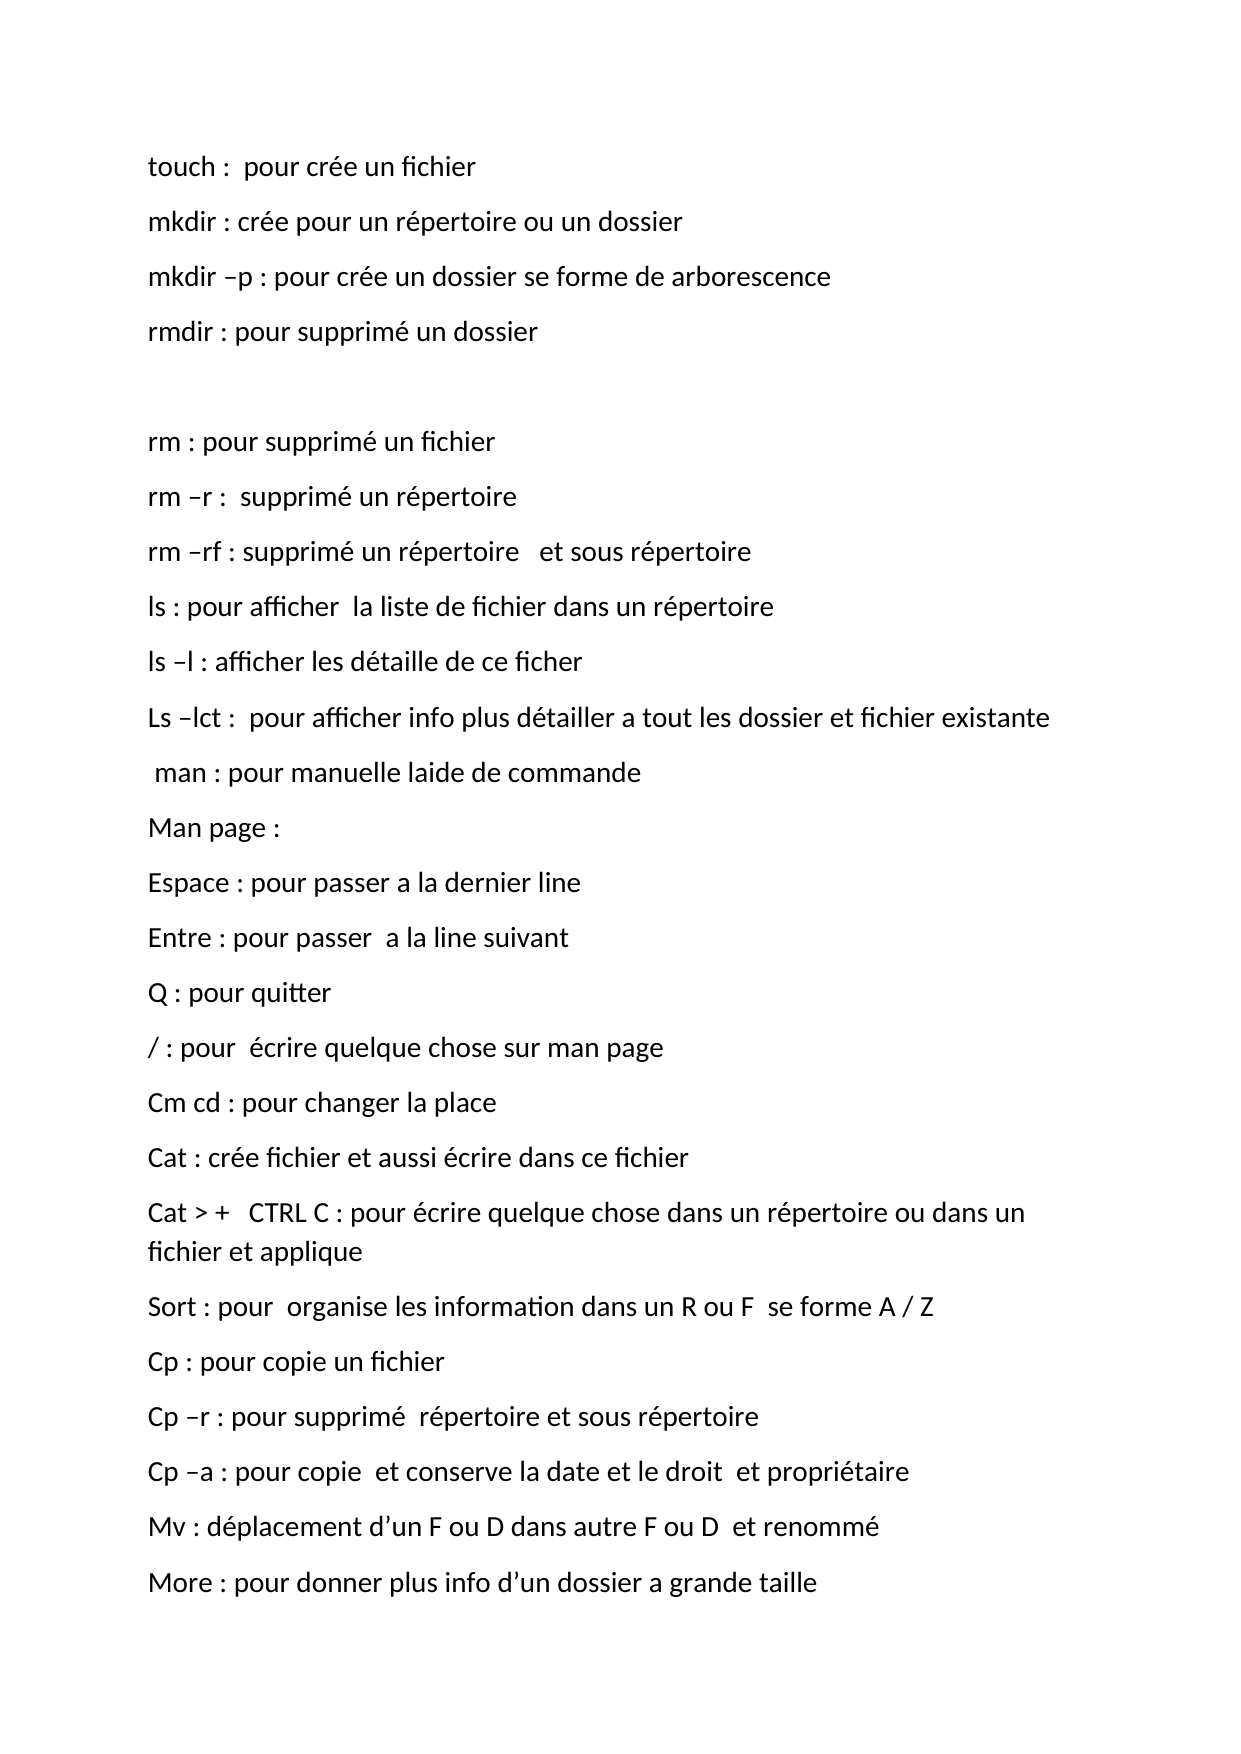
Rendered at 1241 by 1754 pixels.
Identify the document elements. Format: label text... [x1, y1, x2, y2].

text rmdir : pour supprimé un dossier [148, 313, 1093, 348]
text mkdir –p : pour crée un dossier se forme de arborescence [148, 258, 1093, 293]
text Q : pour quitter [148, 974, 1093, 1010]
text Cm cd : pour changer la place [148, 1084, 1093, 1120]
text Cp –r : pour supprimé répertoire et sous répertoire [148, 1398, 1093, 1434]
text Entre : pour passer a la line suivant [148, 919, 1093, 955]
text Ls –lct : pour afficher info plus détailler a tout les dossier et fichier existante [148, 699, 1093, 734]
text mkdir : crée pour un répertoire ou un dossier [148, 203, 1093, 238]
text man : pour manuelle laide de commande [148, 754, 1093, 789]
text rm –r : supprimé un répertoire [148, 478, 1093, 514]
text Cat > + CTRL C : pour écrire quelque chose dans un répertoire ou dans un fichier et applique [148, 1194, 1093, 1269]
text More : pour donner plus info d’un dossier a grande taille [148, 1564, 1093, 1599]
text rm –rf : supprimé un répertoire et sous répertoire [148, 533, 1093, 569]
text Cat : crée fichier et aussi écrire dans ce fichier [148, 1139, 1093, 1175]
text ls –l : afficher les détaille de ce ficher [148, 643, 1093, 679]
text Man page : [148, 809, 1093, 844]
text / : pour écrire quelque chose sur man page [148, 1029, 1093, 1065]
text ls : pour afficher la liste de fichier dans un répertoire [148, 588, 1093, 624]
text Sort : pour organise les information dans un R ou F se forme A / Z [148, 1288, 1093, 1324]
text Cp –a : pour copie et conserve la date et le droit et propriétaire [148, 1453, 1093, 1489]
text touch : pour crée un fichier [148, 148, 1093, 183]
text Mv : déplacement d’un F ou D dans autre F ou D et renommé [148, 1508, 1093, 1544]
text Espace : pour passer a la dernier line [148, 864, 1093, 899]
text rm : pour supprimé un fichier [148, 423, 1093, 459]
text Cp : pour copie un fichier [148, 1343, 1093, 1379]
